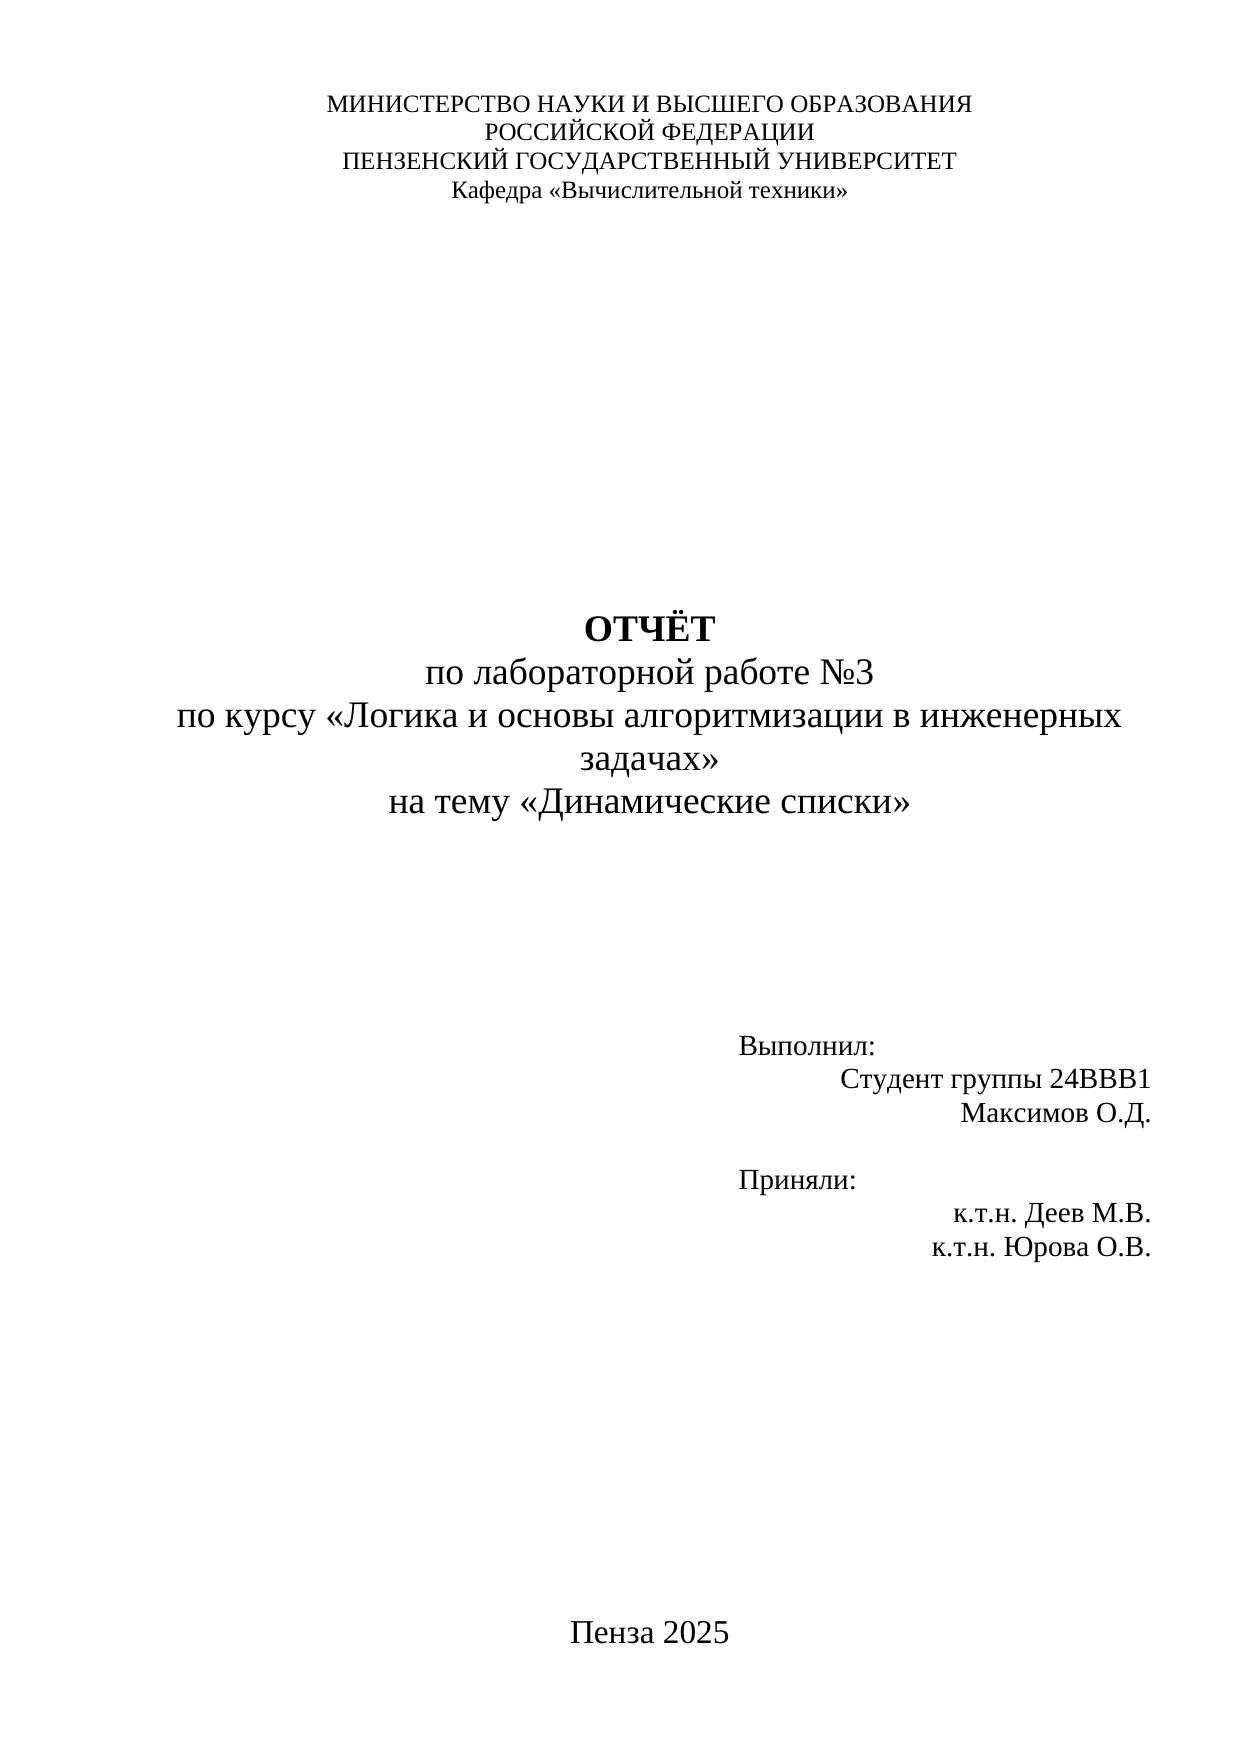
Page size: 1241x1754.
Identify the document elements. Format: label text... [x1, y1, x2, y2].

text Пенза 2025 [148, 1612, 1152, 1651]
text Максимов О.Д. [148, 1095, 1152, 1128]
text Выполнил: [738, 1028, 1152, 1061]
text Приняли: [738, 1162, 1152, 1196]
text МИНИСТЕРСТВО НАУКИ И ВЫСШЕГО ОБРАЗОВАНИЯ РОССИЙСКОЙ ФЕДЕРАЦИИ ПЕНЗЕНСКИЙ ГОСУДАРСТВЕННЫЙ УНИВЕРСИТЕТ Кафедра «Вычислительной техники» [148, 89, 1152, 204]
text ОТЧЁТ [148, 606, 1152, 649]
text к.т.н. Деев М.В. к.т.н. Юрова О.В. [148, 1196, 1152, 1263]
text Студент группы 24ВВВ1 [148, 1061, 1152, 1095]
text по лабораторной работе №3 по курсу «Логика и основы алгоритмизации в инженерных задачах» на тему «Динамические списки» [148, 649, 1152, 822]
